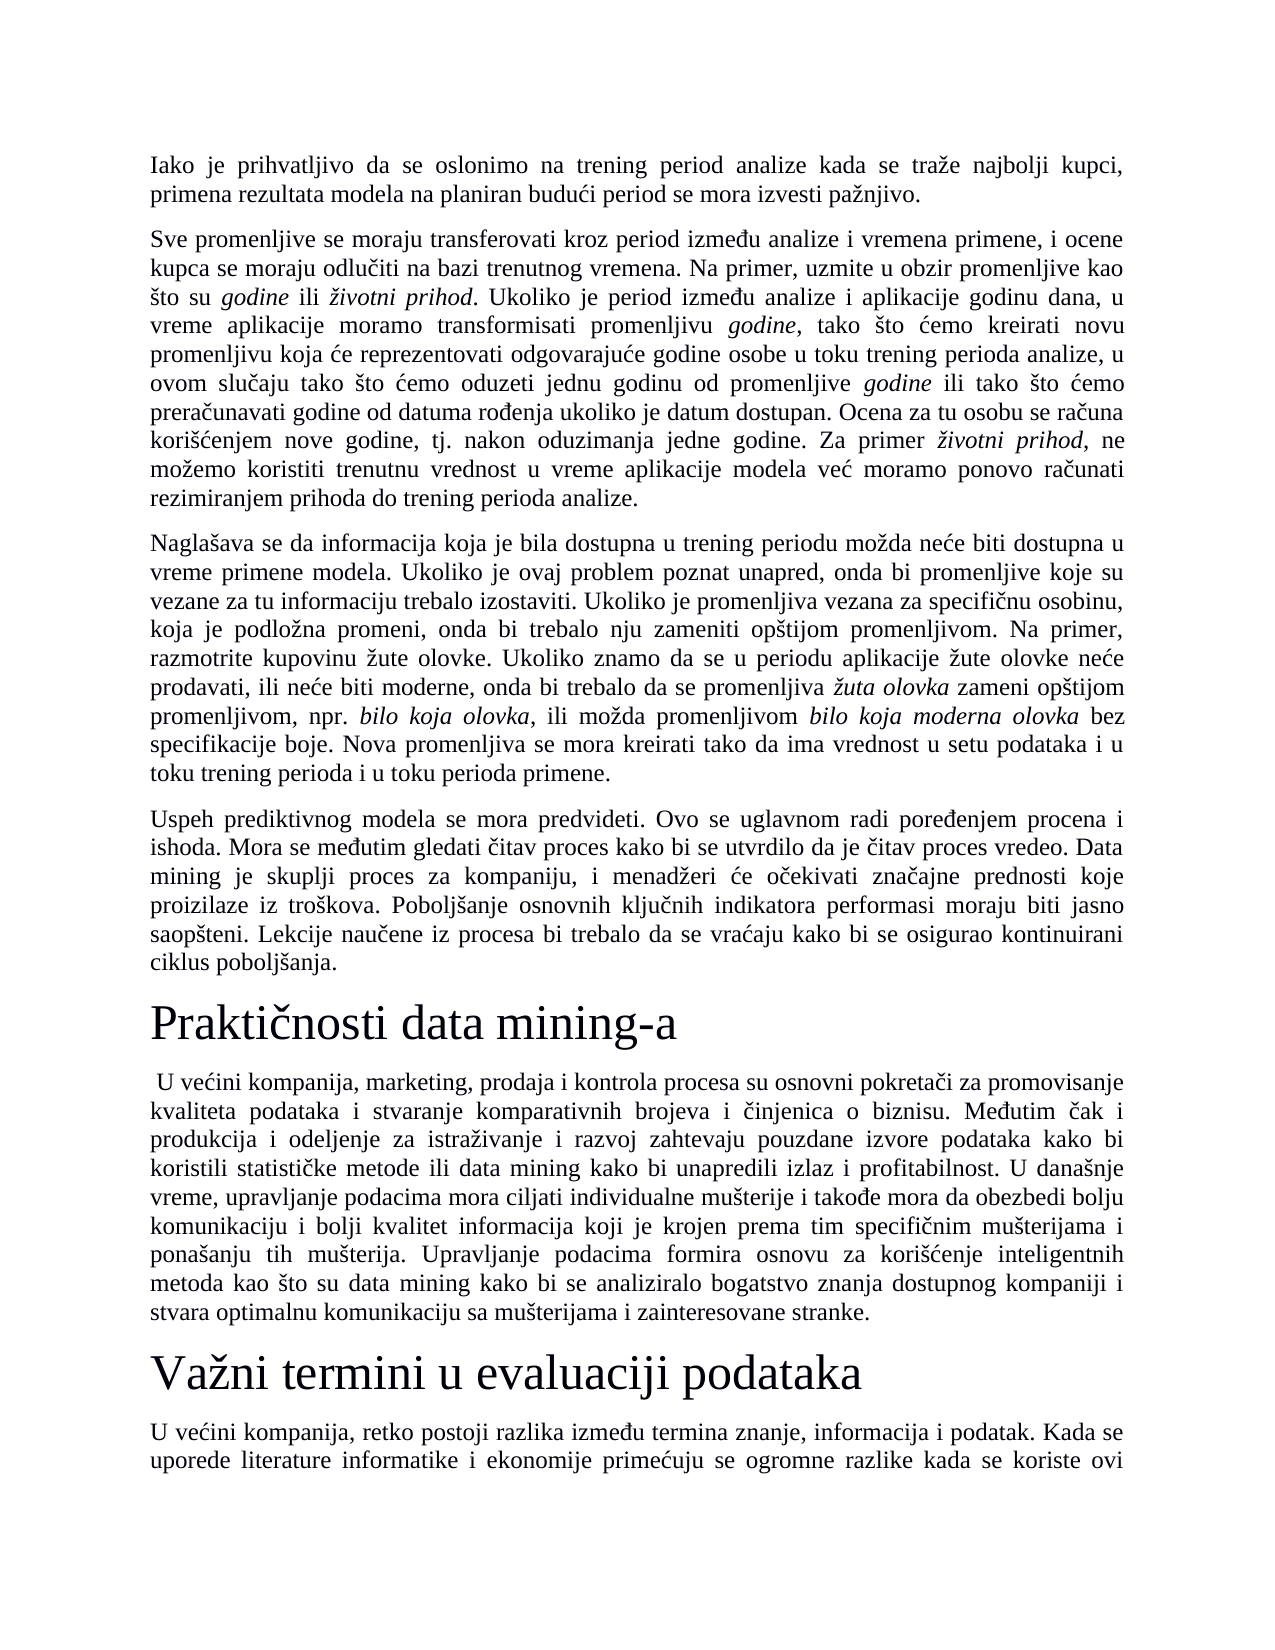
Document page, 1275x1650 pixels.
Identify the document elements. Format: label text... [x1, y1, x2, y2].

text Važni termini u evaluaciji podataka [150, 1342, 1125, 1400]
text U većini kompanija, marketing, prodaja i kontrola procesa su osnovni pokretači za promovisanje kvaliteta podataka i stvaranje komparativnih brojeva i činjenica o biznisu. Međutim čak i produkcija i odeljenje za istraživanje i razvoj zahtevaju pouzdane izvore podataka kako bi koristili statističke metode ili data mining kako bi unapredili izlaz i profitabilnost. U današnje vreme, upravljanje podacima mora ciljati individualne mušterije i takođe mora da obezbedi bolju komunikaciju i bolji kvalitet informacija koji je krojen prema tim specifičnim mušterijama i ponašanju tih mušterija. Upravljanje podacima formira osnovu za korišćenje inteligentnih metoda kao što su data mining kako bi se analiziralo bogatstvo znanja dostupnog kompaniji i stvara optimalnu komunikaciju sa mušterijama i zainteresovane stranke. [150, 1067, 1125, 1326]
text Praktičnosti data mining-a [150, 993, 1125, 1050]
text Naglašava se da informacija koja je bila dostupna u trening periodu možda neće biti dostupna u vreme primene modela. Ukoliko je ovaj problem poznat unapred, onda bi promenljive koje su vezane za tu informaciju trebalo izostaviti. Ukoliko je promenljiva vezana za specifičnu osobinu, koja je podložna promeni, onda bi trebalo nju zameniti opštijom promenljivom. Na primer, razmotrite kupovinu žute olovke. Ukoliko znamo da se u periodu aplikacije žute olovke neće prodavati, ili neće biti moderne, onda bi trebalo da se promenljiva žuta olovka zameni opštijom promenljivom, npr. bilo koja olovka, ili možda promenljivom bilo koja moderna olovka bez specifikacije boje. Nova promenljiva se mora kreirati tako da ima vrednost u setu podataka i u toku trening perioda i u toku perioda primene. [150, 528, 1125, 787]
text Iako je prihvatljivo da se oslonimo na trening period analize kada se traže najbolji kupci, primena rezultata modela na planiran budući period se mora izvesti pažnjivo. [150, 150, 1125, 207]
text Uspeh prediktivnog modela se mora predvideti. Ovo se uglavnom radi poređenjem procena i ishoda. Mora se međutim gledati čitav proces kako bi se utvrdilo da je čitav proces vredeo. Data mining je skuplji proces za kompaniju, i menadžeri će očekivati značajne prednosti koje proizilaze iz troškova. Poboljšanje osnovnih ključnih indikatora performasi moraju biti jasno saopšteni. Lekcije naučene iz procesa bi trebalo da se vraćaju kako bi se osigurao kontinuirani ciklus poboljšanja. [150, 804, 1125, 976]
text Sve promenljive se moraju transferovati kroz period između analize i vremena primene, i ocene kupca se moraju odlučiti na bazi trenutnog vremena. Na primer, uzmite u obzir promenljive kao što su godine ili životni prihod. Ukoliko je period između analize i aplikacije godinu dana, u vreme aplikacije moramo transformisati promenljivu godine, tako što ćemo kreirati novu promenljivu koja će reprezentovati odgovarajuće godine osobe u toku trening perioda analize, u ovom slučaju tako što ćemo oduzeti jednu godinu od promenljive godine ili tako što ćemo preračunavati godine od datuma rođenja ukoliko je datum dostupan. Ocena za tu osobu se računa korišćenjem nove godine, tj. nakon oduzimanja jedne godine. Za primer životni prihod, ne možemo koristiti trenutnu vrednost u vreme aplikacije modela već moramo ponovo računati rezimiranjem prihoda do trening perioda analize. [150, 224, 1125, 512]
